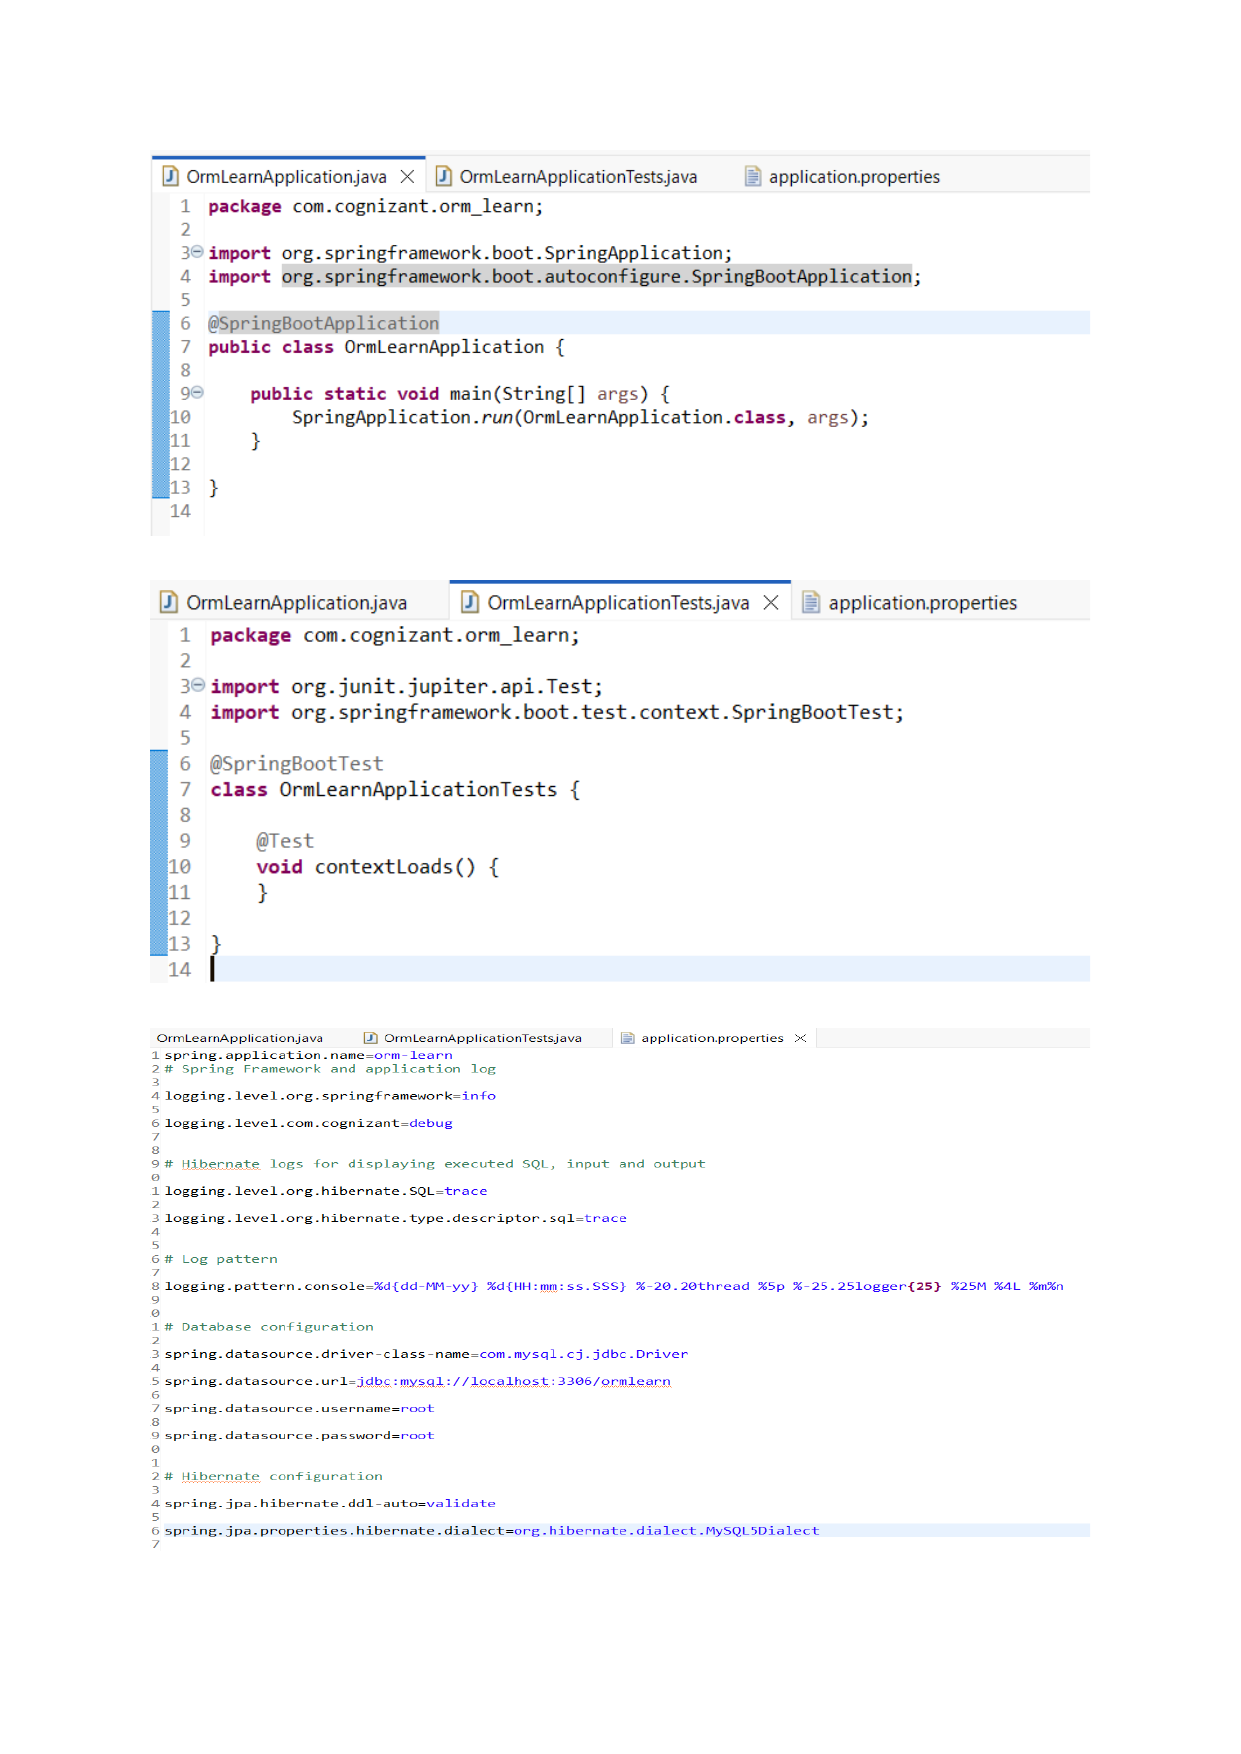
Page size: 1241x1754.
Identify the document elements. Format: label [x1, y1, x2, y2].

picture [150, 150, 1091, 536]
picture [150, 1028, 1091, 1551]
picture [150, 580, 1091, 983]
